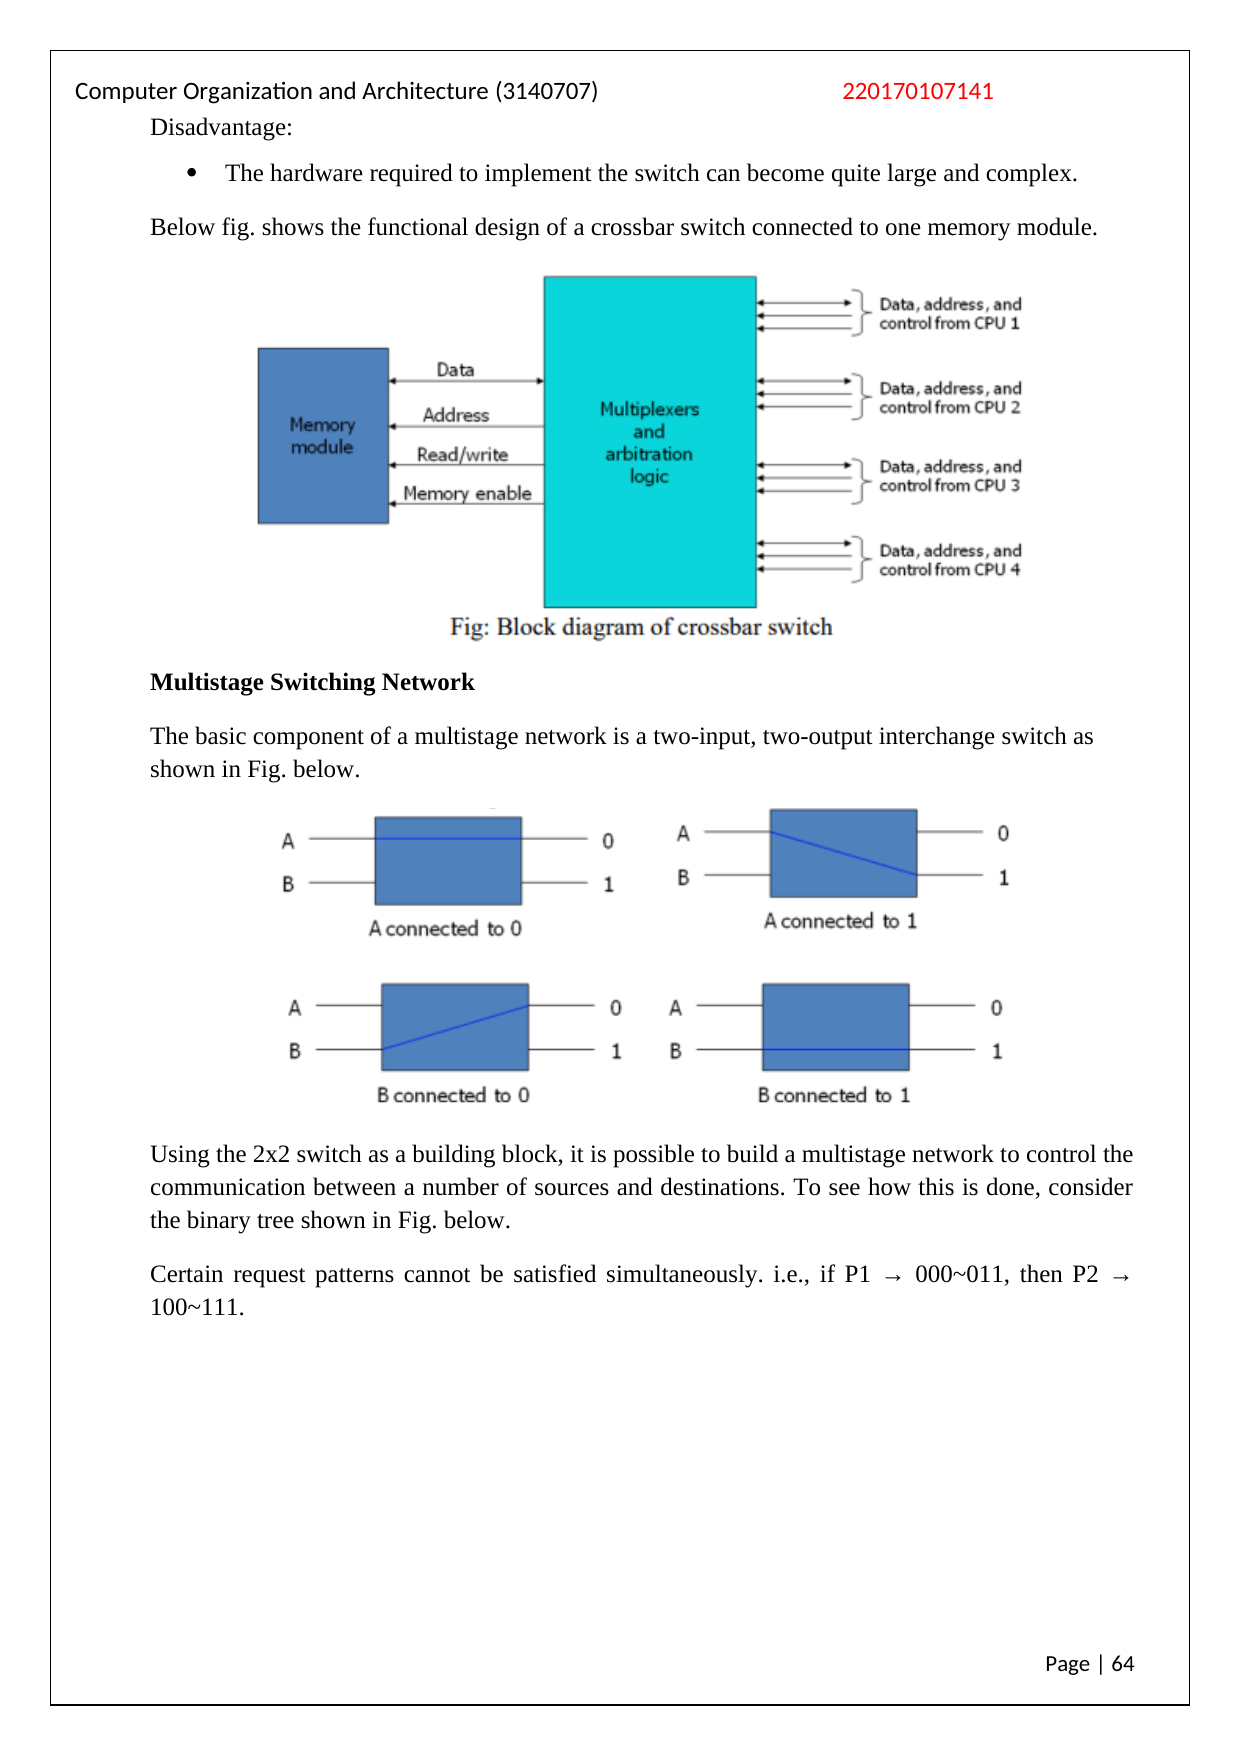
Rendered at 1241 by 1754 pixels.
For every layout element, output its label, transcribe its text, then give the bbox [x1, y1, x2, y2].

text Certain request patterns cannot be satisfied simultaneously. i.e., if P1 → 000~011, then P2 → 100~111. [150, 1259, 1134, 1321]
text Multistage Switching Network [150, 667, 1134, 696]
text Below fig. shows the functional design of a crossbar switch connected to one memory module. [150, 212, 1134, 241]
text Using the 2x2 switch as a building block, it is possible to build a multistage network to control the communication between a number of sources and destinations. To see how this is done, consider the binary tree shown in Fig. below. [150, 1139, 1134, 1234]
text The basic component of a multistage network is a two-input, two-output interchange switch as shown in Fig. below. [150, 721, 1134, 783]
picture [244, 265, 1040, 643]
picture [267, 808, 1018, 1115]
text Disadvantage: [150, 112, 1134, 141]
list The hardware required to implement the switch can become quite large and complex. [187, 158, 1134, 187]
